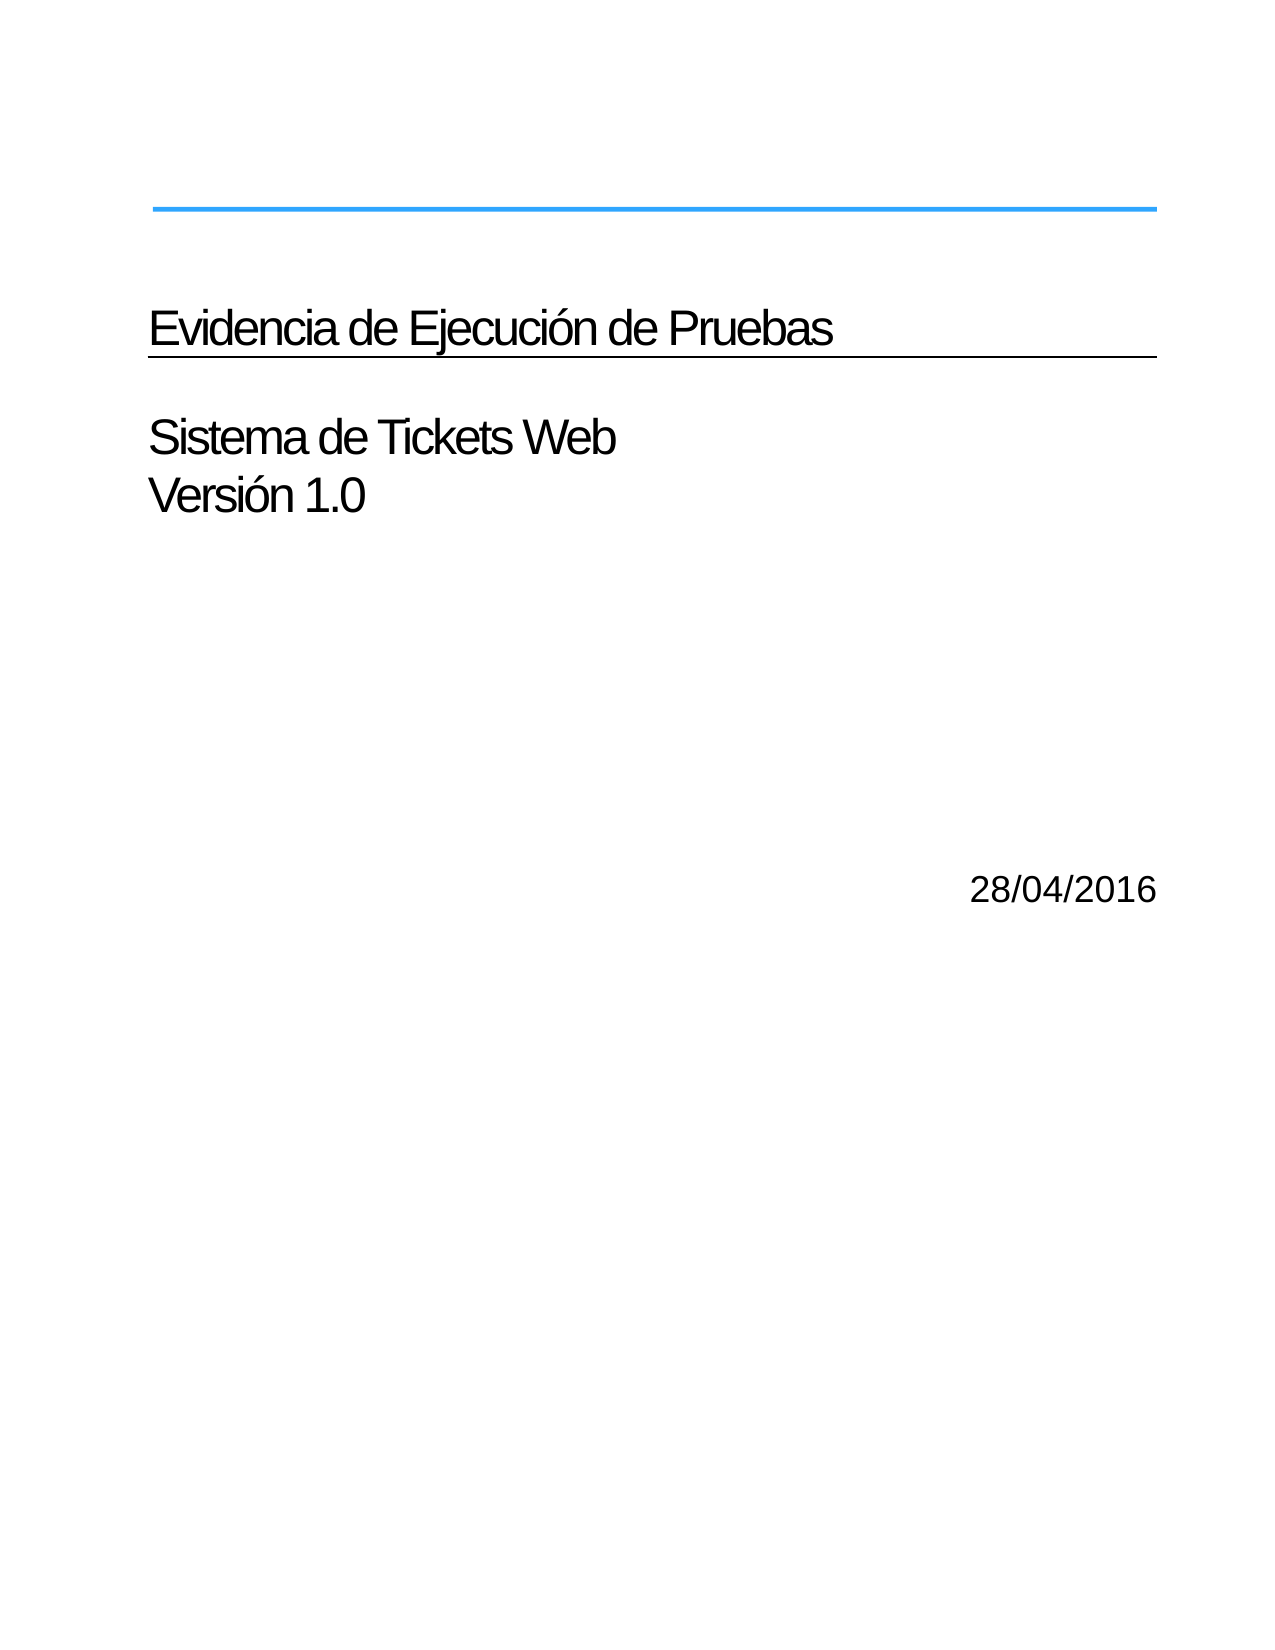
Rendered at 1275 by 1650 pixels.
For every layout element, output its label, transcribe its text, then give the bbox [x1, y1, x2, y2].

text Sistema de Tickets Web [148, 358, 1157, 465]
text Evidencia de Ejecución de Pruebas [148, 298, 1157, 356]
text 28/04/2016 [148, 867, 1157, 911]
text Versión 1.0 [148, 465, 1157, 522]
